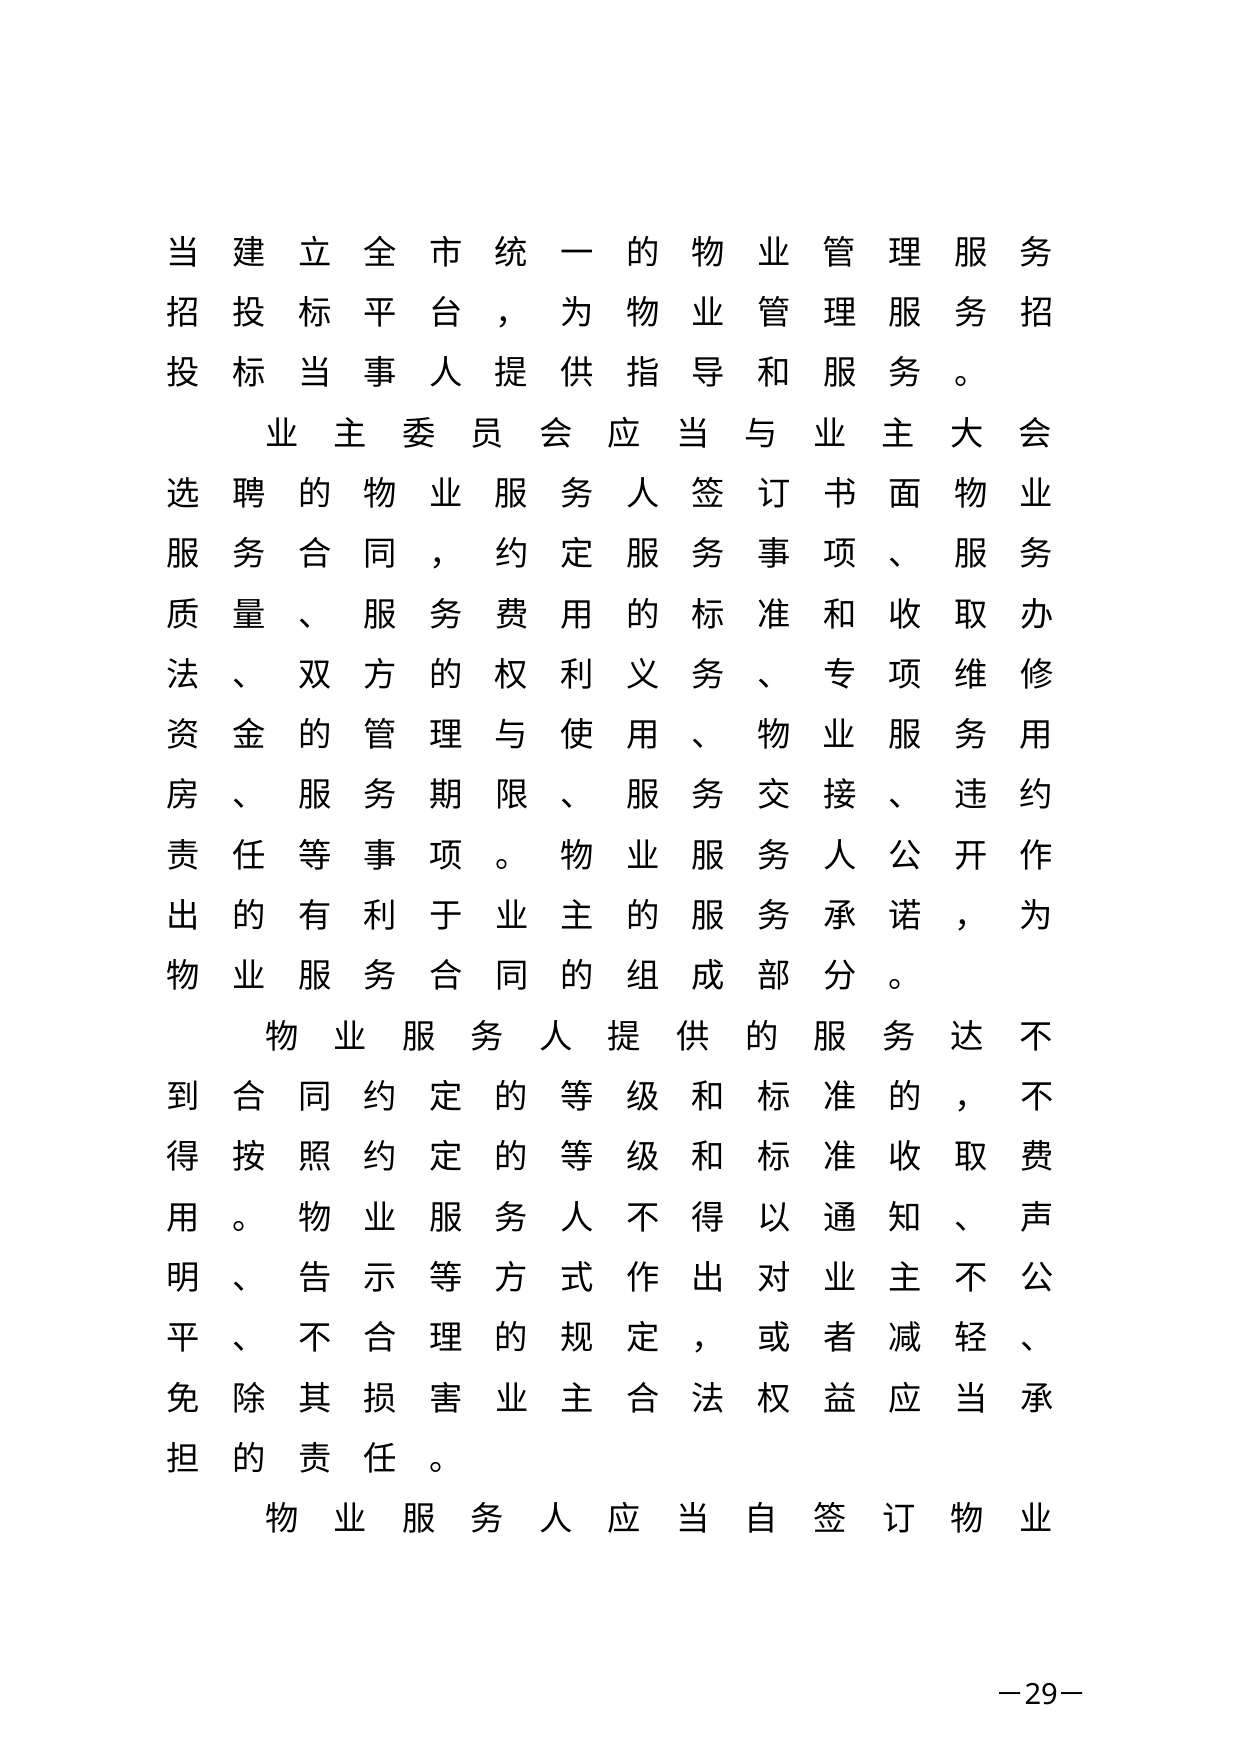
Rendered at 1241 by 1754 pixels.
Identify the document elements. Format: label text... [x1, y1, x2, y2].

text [167, 219, 1085, 400]
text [167, 1486, 1085, 1546]
text 业主委员会应当与业主大会选聘的物业服务人签订书面物业服务合同，约定服务事项、服务质量、服务费用的标准和收取办法、双方的权利义务、专项维修资金的管理与使用、物业服务用房、服务期限、服务交接、违约责任等事项。物业服务人公开作出的有利于业主的服务承诺，为物业服务合同的组成部分。 [167, 400, 1085, 1003]
text 物业服务人提供的服务达不到合同约定的等级和标准的，不得按照约定的等级和标准收取费用。物业服务人不得以通知、声明、告示等方式作出对业主不公平、不合理的规定，或者减轻、免除其损害业主合法权益应当承担的责任。 [167, 1003, 1085, 1486]
